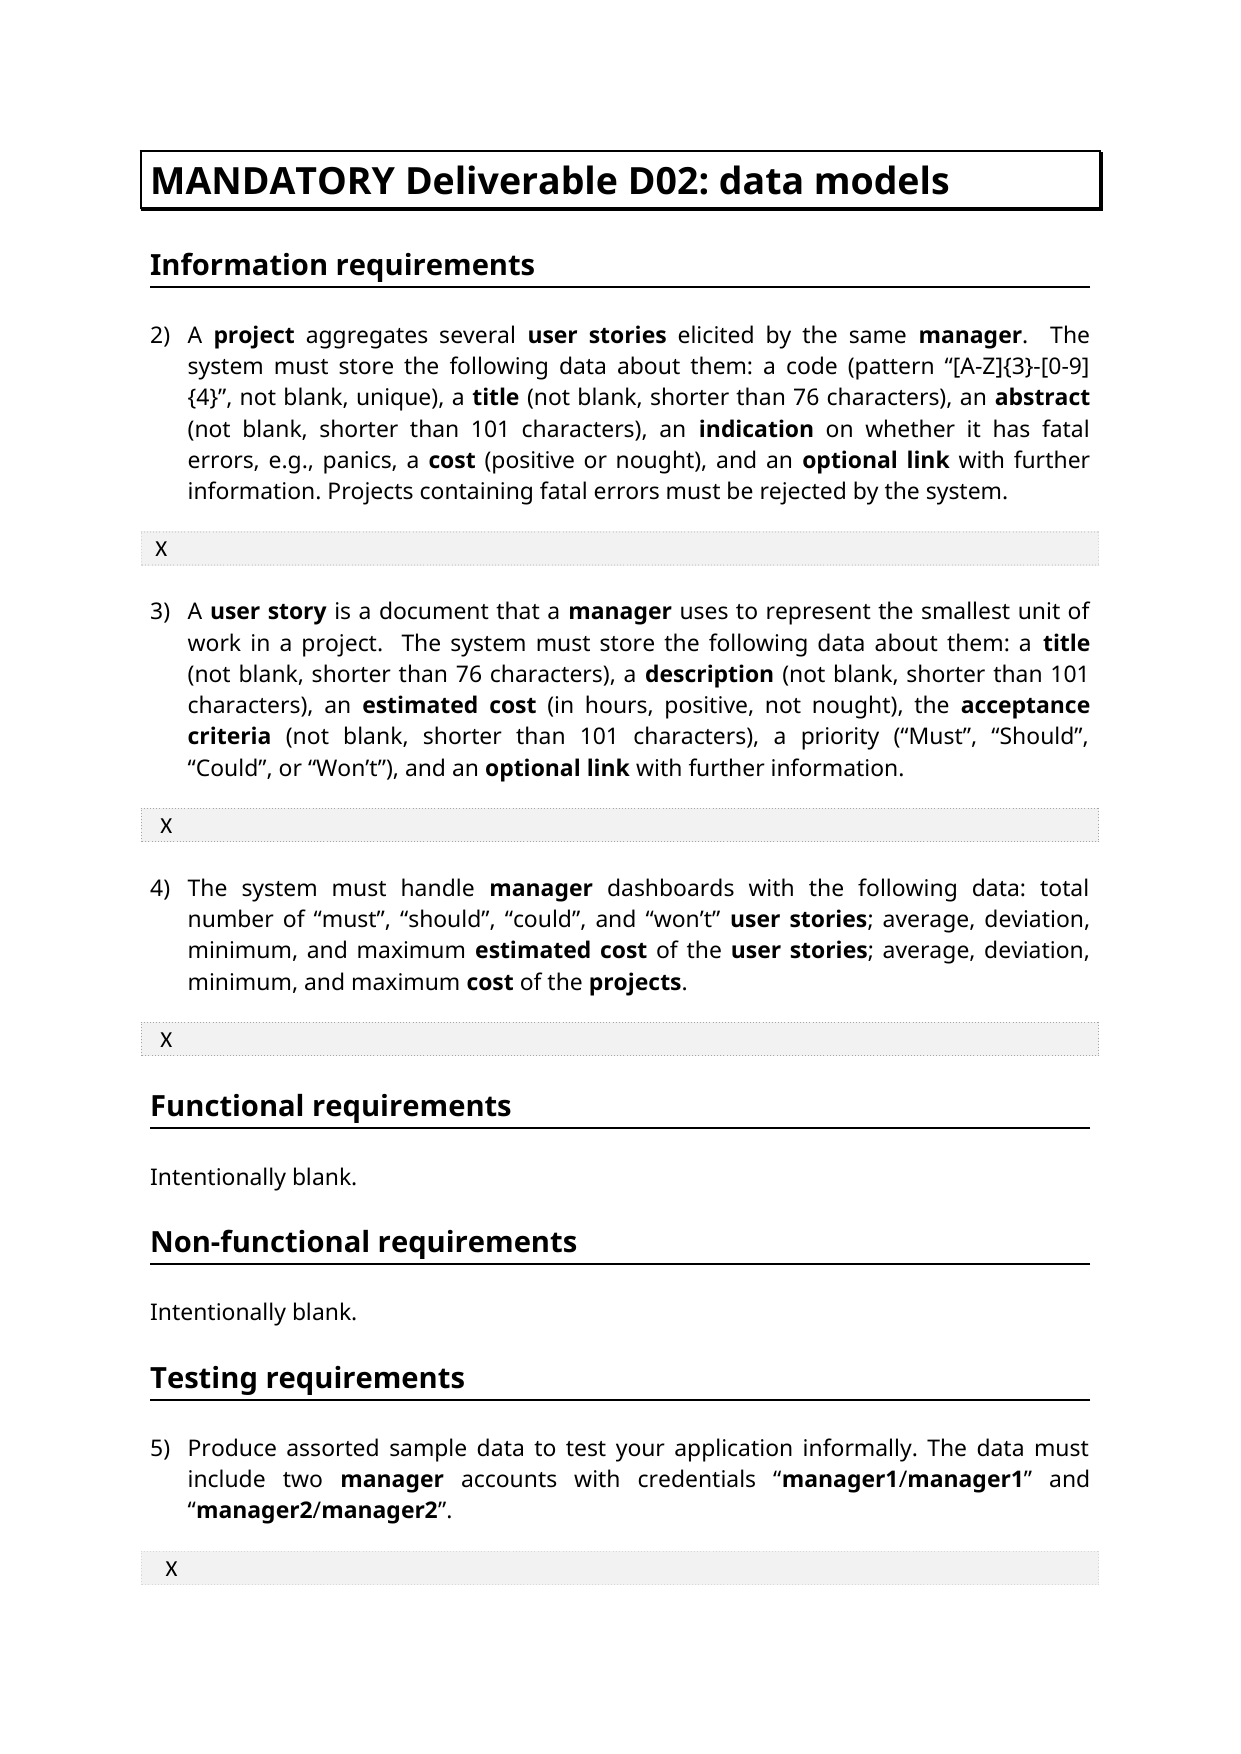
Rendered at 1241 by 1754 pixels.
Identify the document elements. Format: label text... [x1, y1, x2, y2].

text Intentionally blank. [150, 1161, 1090, 1192]
text Intentionally blank. [150, 1296, 1090, 1327]
subtitle Non-functional requirements [150, 1221, 1090, 1263]
list The system must handle manager dashboards with the following data: total number of “must”, “should”, “could”, and “won’t” user stories; average, deviation, minimum, and maximum estimated cost of the user stories; average, deviation, minimum, and maximum cost of the projects. [150, 872, 1090, 997]
list Produce assorted sample data to test your application informally. The data must include two manager accounts with credentials “manager1/manager1” and “manager2/manager2”. [150, 1432, 1090, 1526]
subtitle Testing requirements [150, 1357, 1090, 1399]
subtitle Information requirements [150, 244, 1090, 286]
list A project aggregates several user stories elicited by the same manager. The system must store the following data about them: a code (pattern “[A-Z]{3}-[0-9]{4}”, not blank, unique), a title (not blank, shorter than 76 characters), an abstract (not blank, shorter than 101 characters), an indication on whether it has fatal errors, e.g., panics, a cost (positive or nought), and an optional link with further information. Projects containing fatal errors must be rejected by the system. [150, 319, 1090, 506]
subtitle Functional requirements [150, 1086, 1090, 1127]
subtitle MANDATORY Deliverable D02: data models [142, 152, 1099, 207]
list A user story is a document that a manager uses to represent the smallest unit of work in a project. The system must store the following data about them: a title (not blank, shorter than 76 characters), a description (not blank, shorter than 101 characters), an estimated cost (in hours, positive, not nought), the acceptance criteria (not blank, shorter than 101 characters), a priority (“Must”, “Should”, “Could”, or “Won’t”), and an optional link with further information. [150, 595, 1090, 783]
